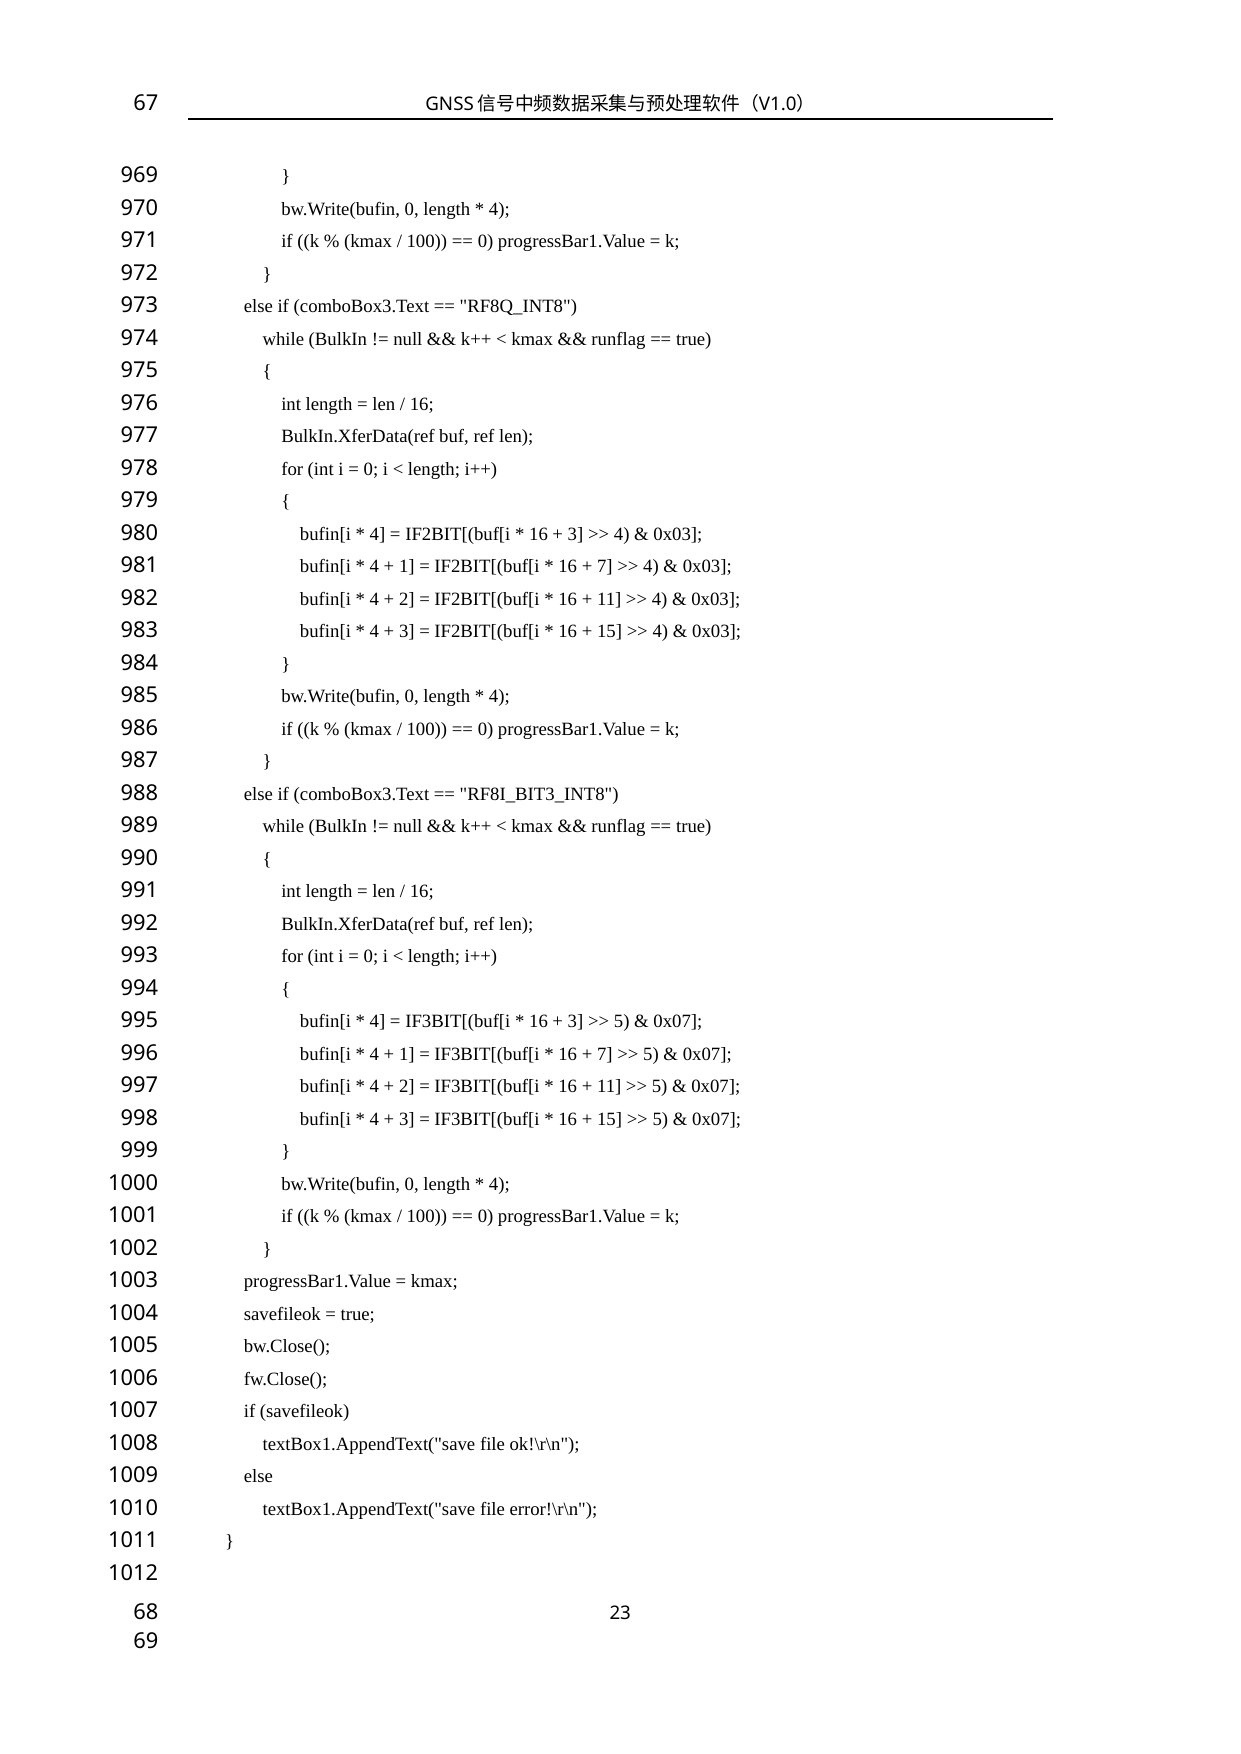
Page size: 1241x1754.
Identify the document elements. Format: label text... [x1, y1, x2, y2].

text int length = len / 16; [187, 875, 1053, 907]
text for (int i = 0; i < length; i++) [187, 452, 1053, 485]
text { [187, 355, 1053, 387]
text savefileok = true; [187, 1297, 1053, 1330]
text } [187, 1135, 1053, 1167]
text bufin[i * 4 + 1] = IF3BIT[(buf[i * 16 + 7] >> 5) & 0x07]; [187, 1037, 1053, 1070]
text BulkIn.XferData(ref buf, ref len); [187, 907, 1053, 940]
text { [187, 972, 1053, 1005]
text } [187, 257, 1053, 290]
text else if (comboBox3.Text == "RF8Q_INT8") [187, 290, 1053, 322]
text textBox1.AppendText("save file error!\r\n"); [187, 1492, 1053, 1525]
text BulkIn.XferData(ref buf, ref len); [187, 420, 1053, 452]
text if ((k % (kmax / 100)) == 0) progressBar1.Value = k; [187, 225, 1053, 257]
text bw.Write(bufin, 0, length * 4); [187, 192, 1053, 225]
text bufin[i * 4 + 3] = IF3BIT[(buf[i * 16 + 15] >> 5) & 0x07]; [187, 1102, 1053, 1135]
text int length = len / 16; [187, 387, 1053, 420]
text bw.Close(); [187, 1330, 1053, 1362]
text { [187, 842, 1053, 875]
text bw.Write(bufin, 0, length * 4); [187, 1167, 1053, 1200]
text bw.Write(bufin, 0, length * 4); [187, 680, 1053, 712]
text textBox1.AppendText("save file ok!\r\n"); [187, 1427, 1053, 1460]
text else if (comboBox3.Text == "RF8I_BIT3_INT8") [187, 777, 1053, 810]
text bufin[i * 4 + 2] = IF3BIT[(buf[i * 16 + 11] >> 5) & 0x07]; [187, 1070, 1053, 1102]
text while (BulkIn != null && k++ < kmax && runflag == true) [187, 810, 1053, 842]
text } [187, 1525, 1053, 1557]
text } [187, 745, 1053, 777]
text for (int i = 0; i < length; i++) [187, 940, 1053, 972]
text if ((k % (kmax / 100)) == 0) progressBar1.Value = k; [187, 712, 1053, 745]
text else [187, 1460, 1053, 1492]
text { [187, 485, 1053, 517]
text bufin[i * 4 + 2] = IF2BIT[(buf[i * 16 + 11] >> 4) & 0x03]; [187, 582, 1053, 615]
text } [187, 647, 1053, 680]
text if ((k % (kmax / 100)) == 0) progressBar1.Value = k; [187, 1200, 1053, 1232]
text if (savefileok) [187, 1395, 1053, 1427]
text fw.Close(); [187, 1362, 1053, 1395]
text } [187, 1232, 1053, 1265]
text bufin[i * 4] = IF2BIT[(buf[i * 16 + 3] >> 4) & 0x03]; [187, 517, 1053, 550]
text bufin[i * 4 + 3] = IF2BIT[(buf[i * 16 + 15] >> 4) & 0x03]; [187, 615, 1053, 647]
text bufin[i * 4] = IF3BIT[(buf[i * 16 + 3] >> 5) & 0x07]; [187, 1005, 1053, 1037]
text progressBar1.Value = kmax; [187, 1265, 1053, 1297]
text bufin[i * 4 + 1] = IF2BIT[(buf[i * 16 + 7] >> 4) & 0x03]; [187, 550, 1053, 582]
text while (BulkIn != null && k++ < kmax && runflag == true) [187, 322, 1053, 355]
text } [187, 160, 1053, 192]
